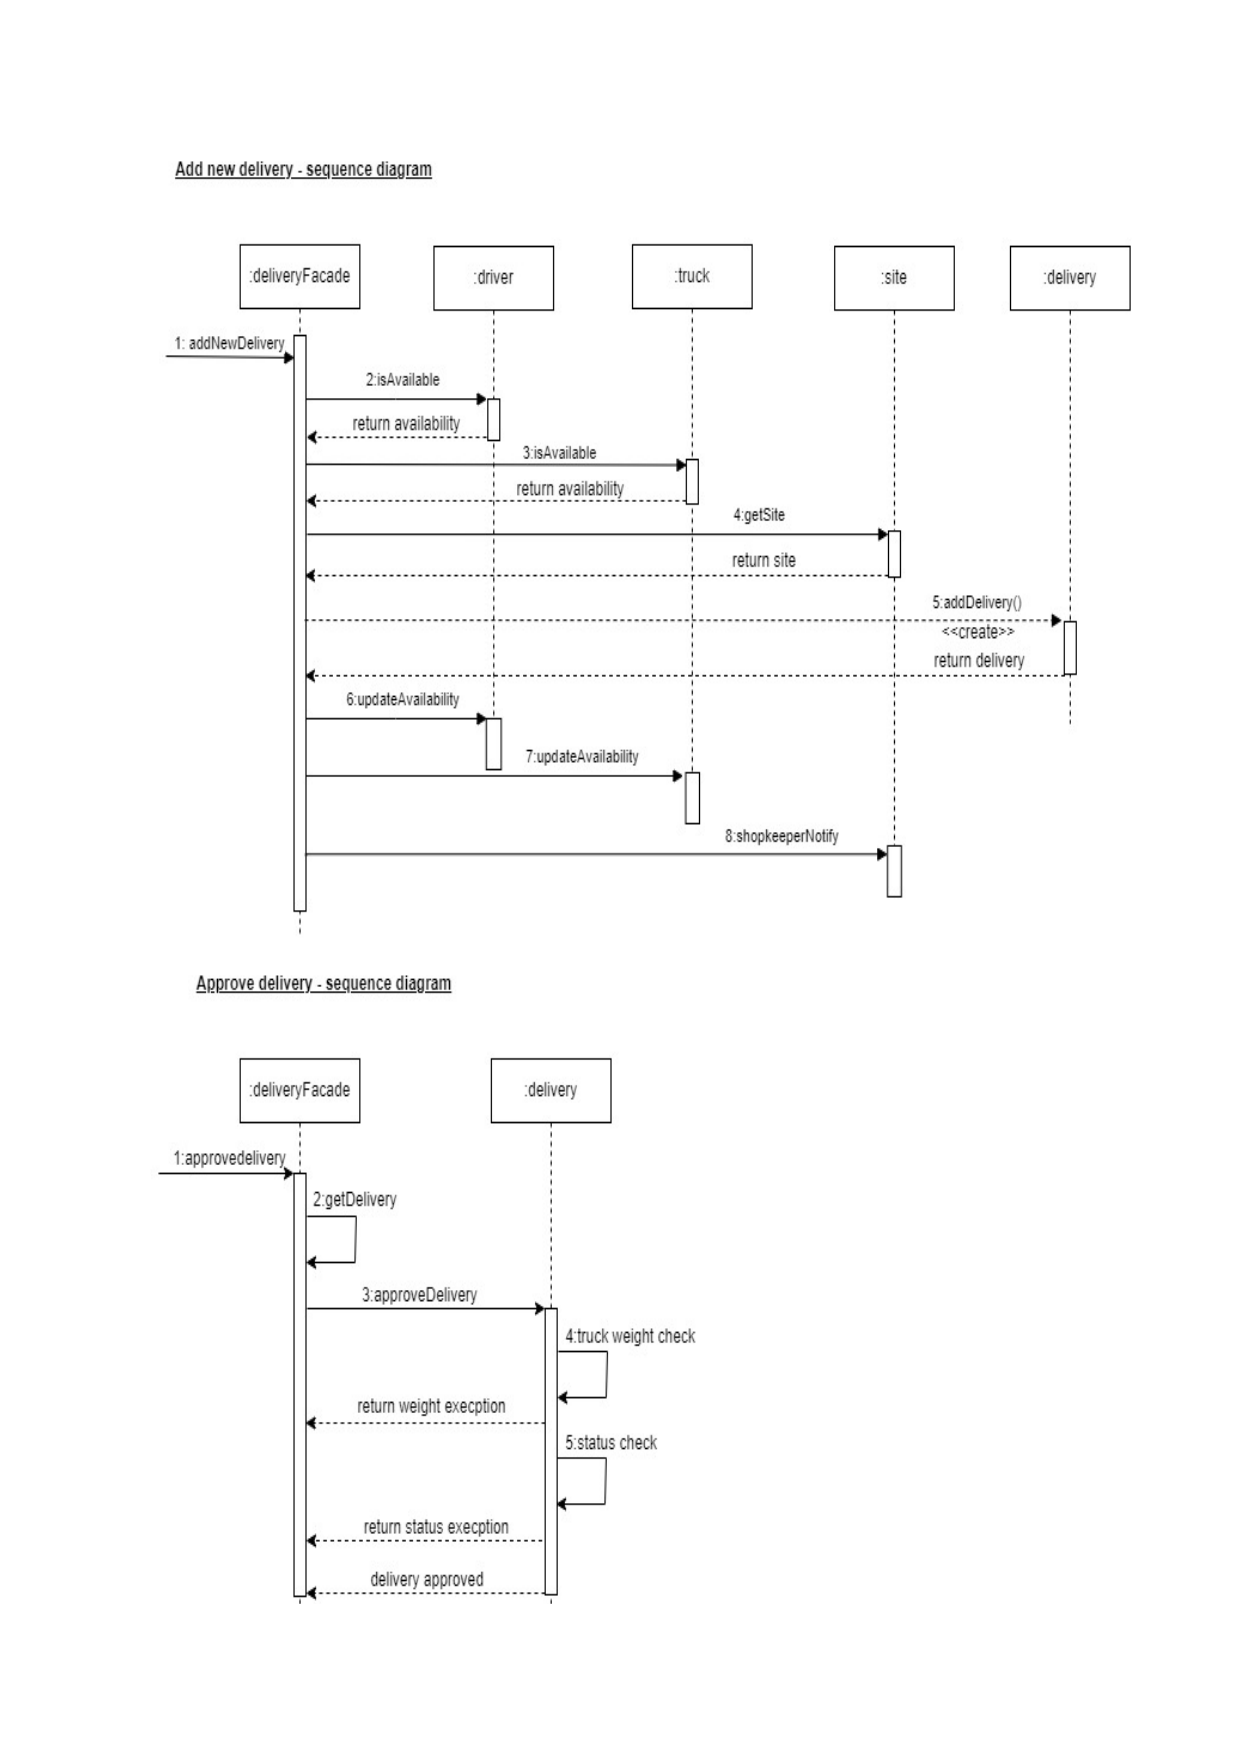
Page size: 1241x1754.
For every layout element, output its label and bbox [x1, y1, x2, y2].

picture [150, 150, 1132, 1604]
